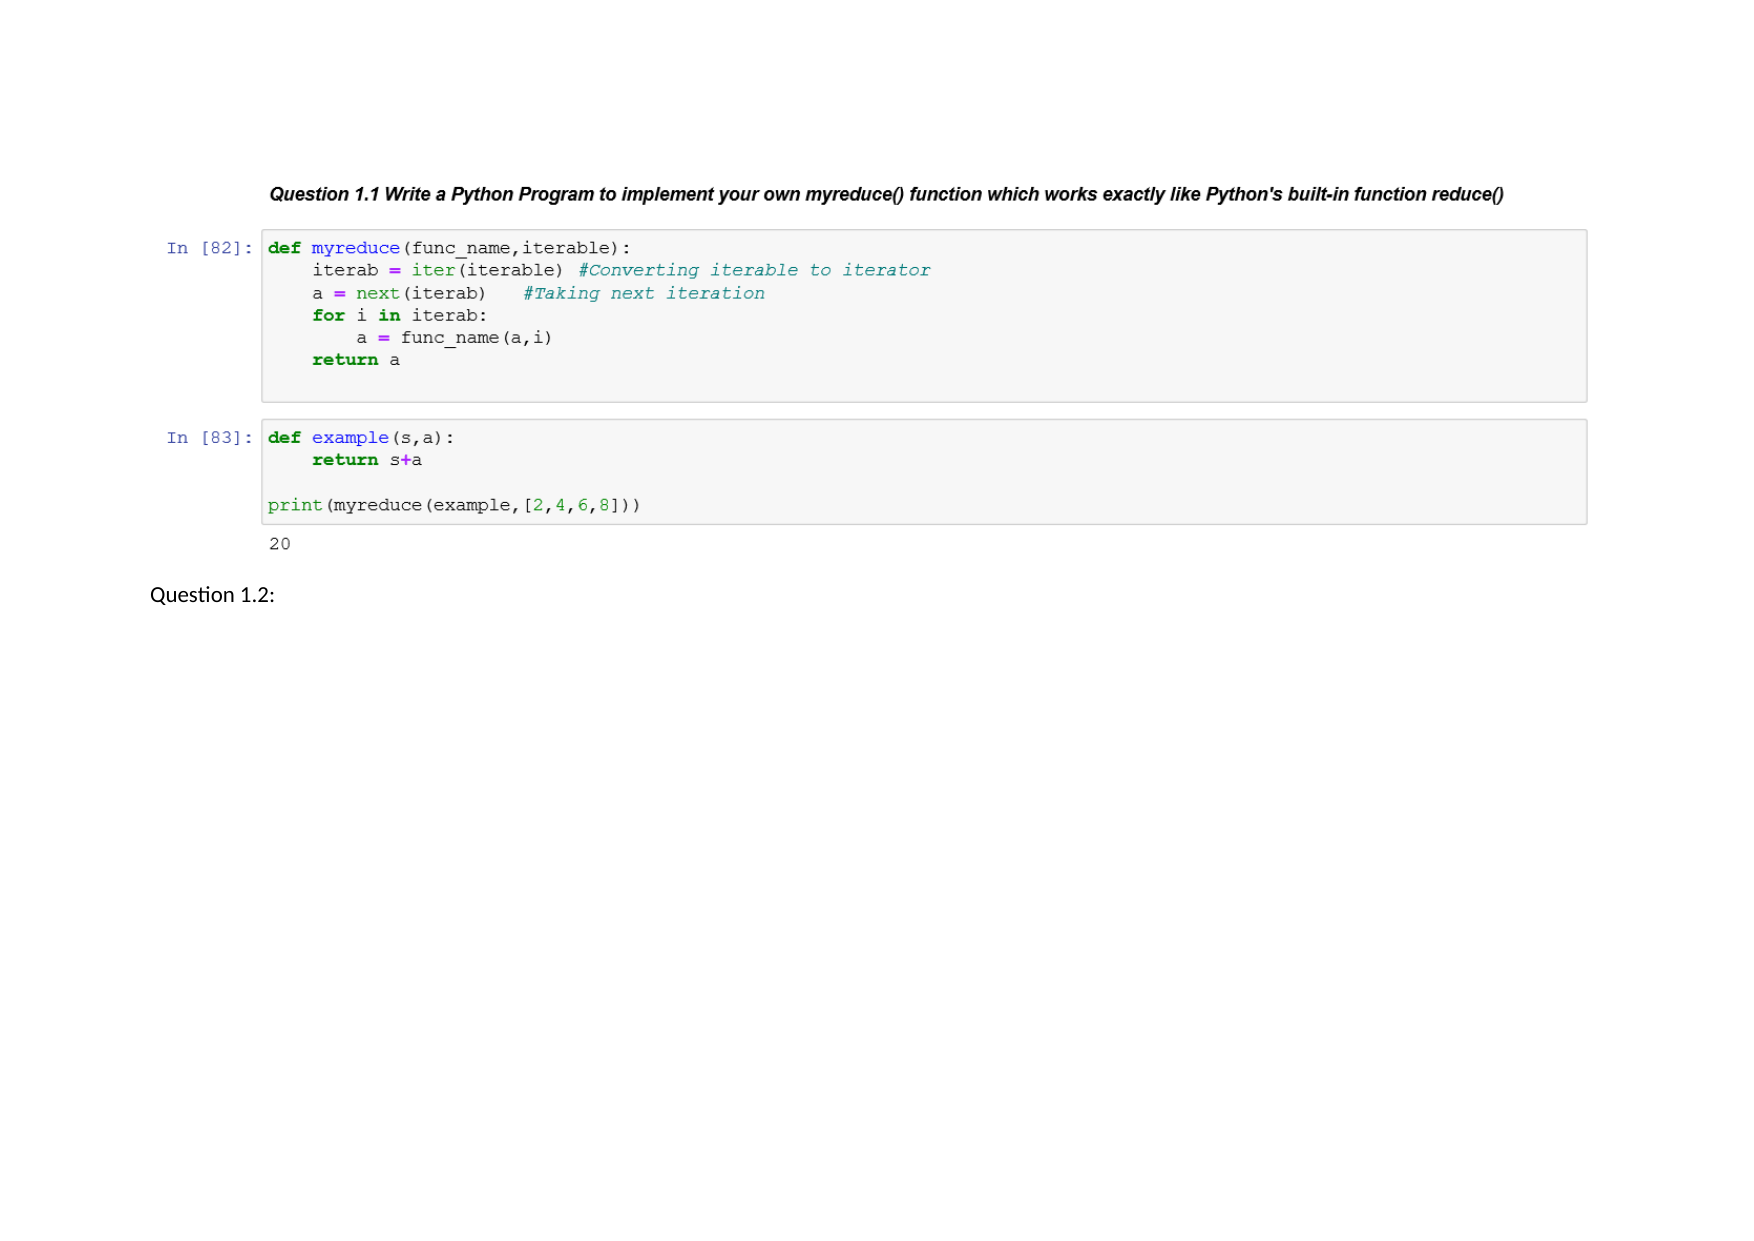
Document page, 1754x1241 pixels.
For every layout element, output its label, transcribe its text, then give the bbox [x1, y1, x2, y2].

picture [150, 150, 1594, 562]
text Question 1.2: [150, 580, 1604, 608]
